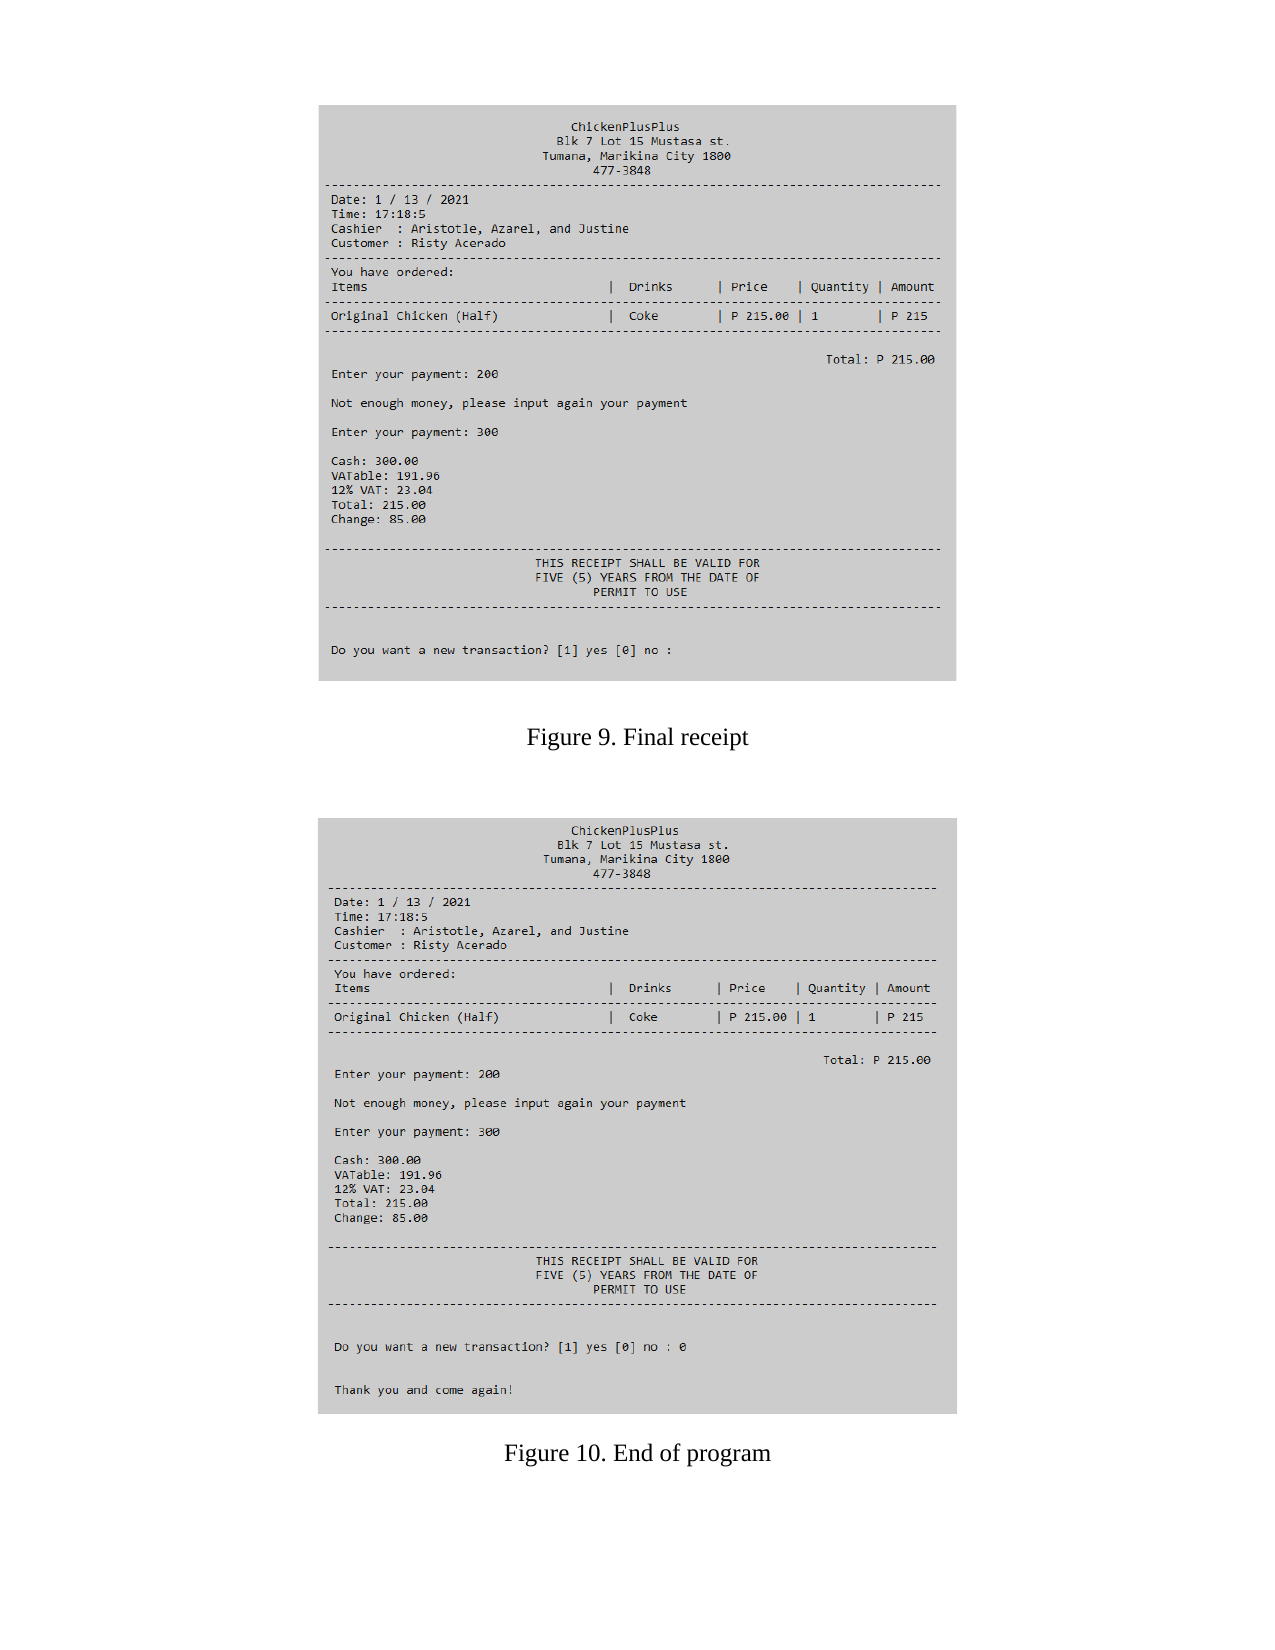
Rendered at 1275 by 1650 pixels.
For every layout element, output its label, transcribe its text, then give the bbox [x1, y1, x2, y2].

text Figure 9. Final receipt [150, 722, 1125, 751]
picture [318, 105, 957, 681]
text Figure 10. End of program [150, 1438, 1125, 1467]
picture [317, 818, 958, 1414]
